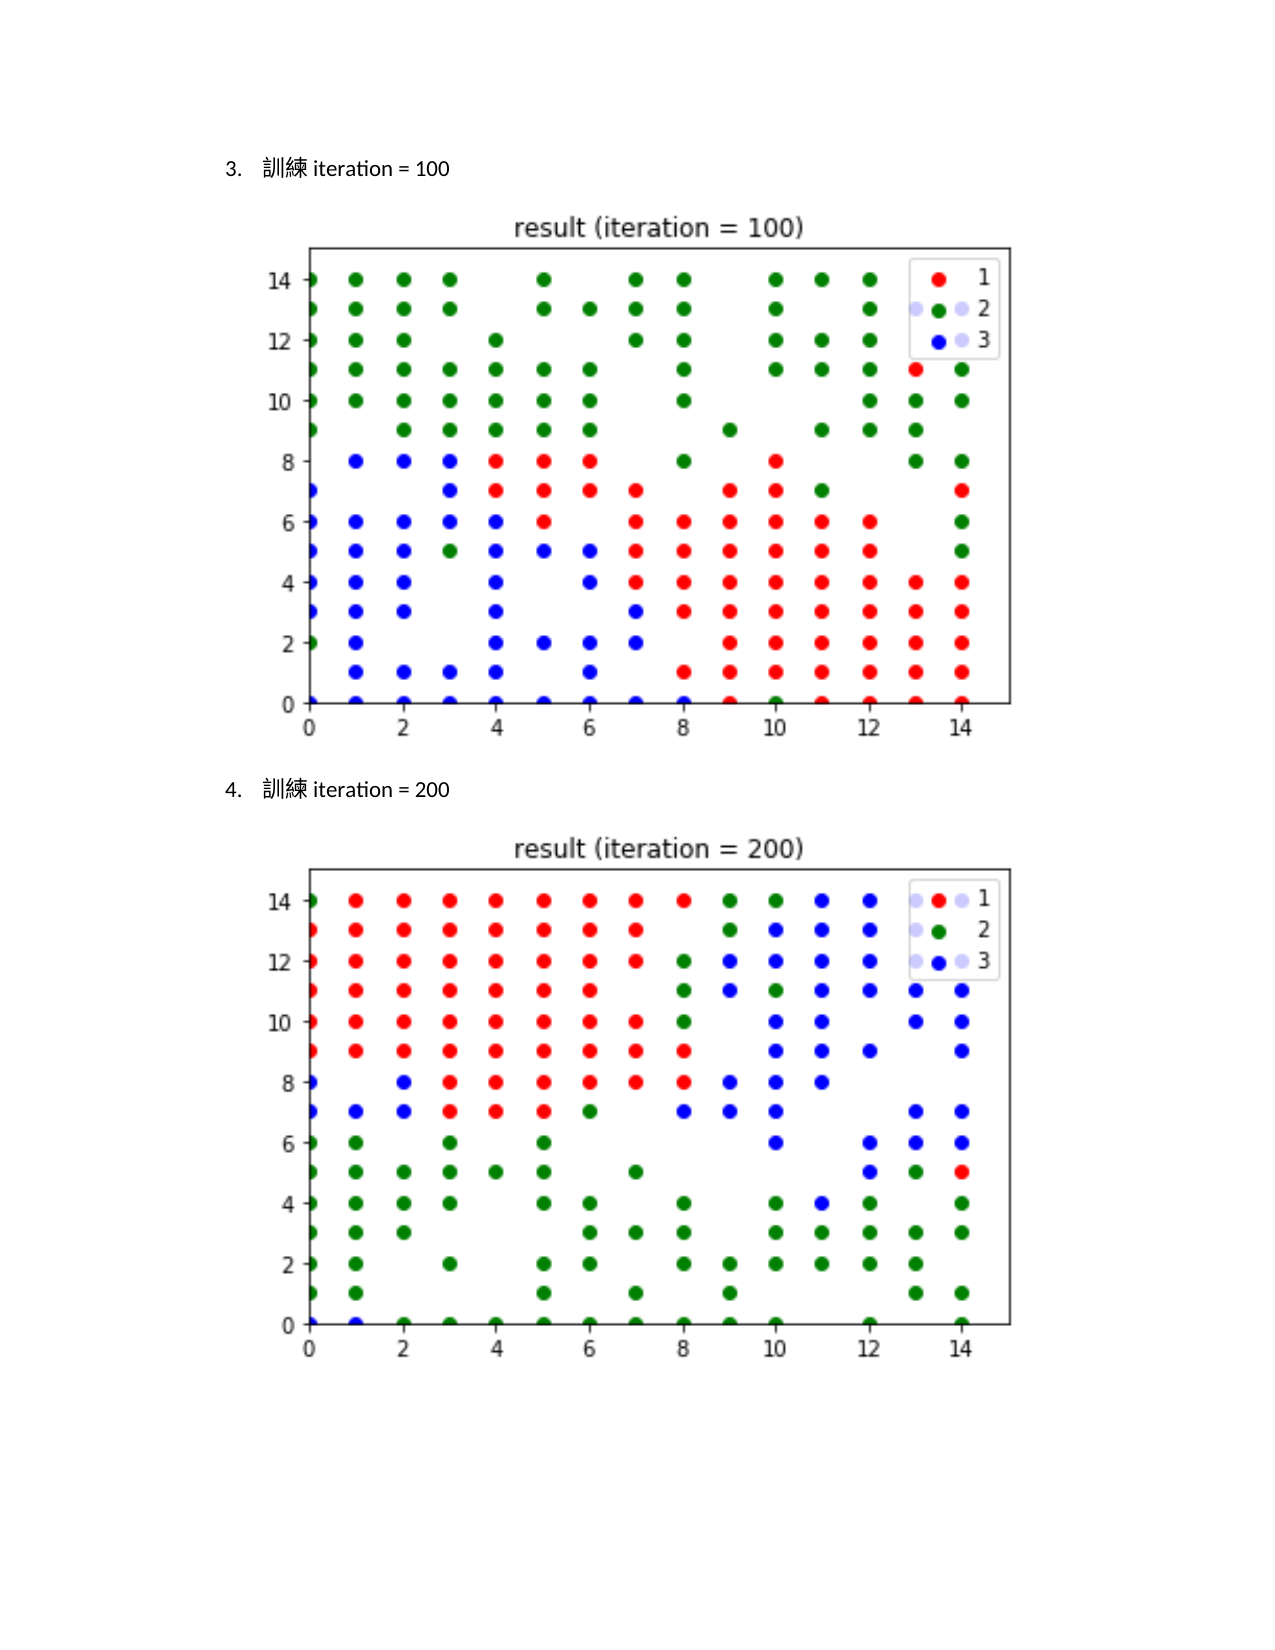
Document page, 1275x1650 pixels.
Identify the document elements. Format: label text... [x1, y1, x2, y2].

list 訓練iteration = 200 [225, 771, 1125, 804]
picture [253, 823, 1022, 1374]
picture [253, 202, 1022, 753]
list 訓練iteration = 100 [225, 150, 1125, 183]
